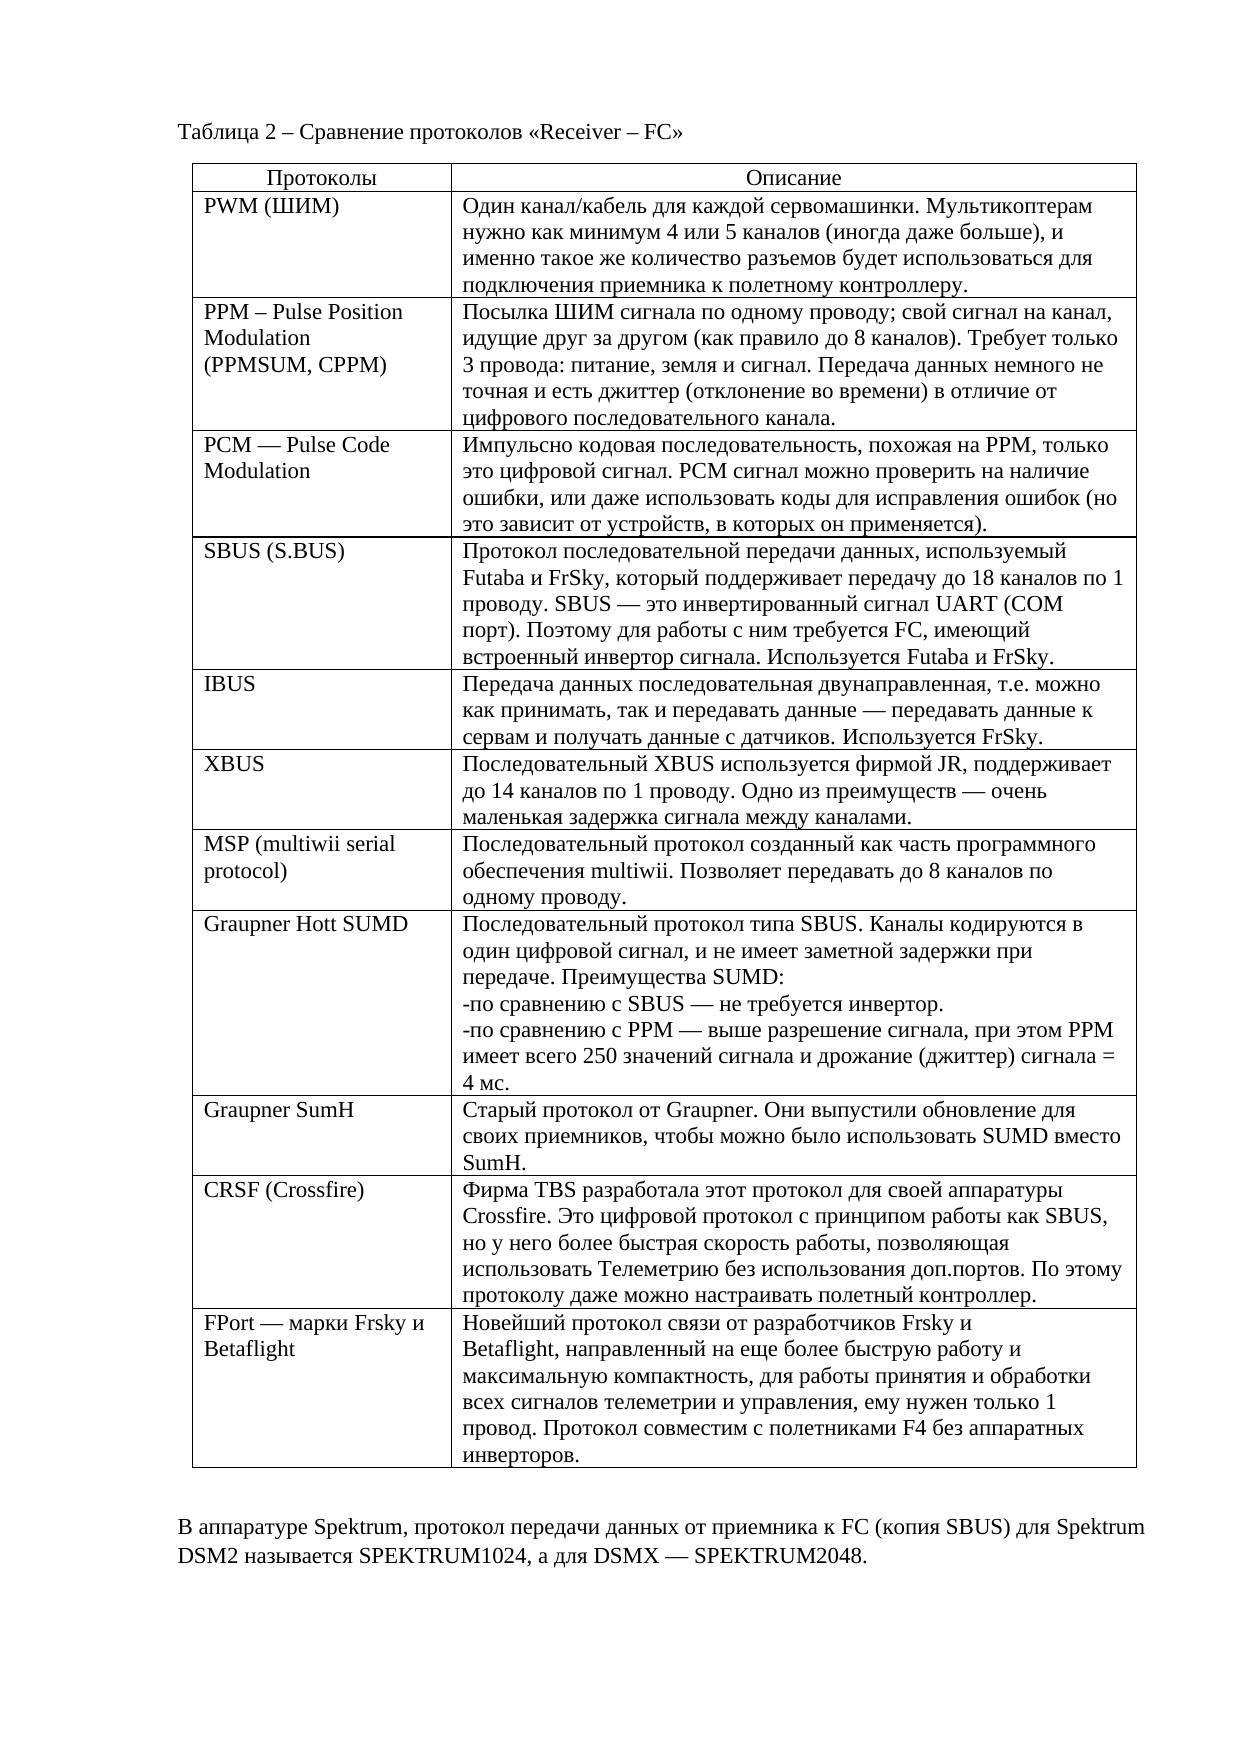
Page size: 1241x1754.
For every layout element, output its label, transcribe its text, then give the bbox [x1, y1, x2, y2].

table_cell Один канал/кабель для каждой сервомашинки. Мультикоптерам нужно как минимум 4 или 5 каналов (иногда даже больше), и именно такое же количество разъемов будет использоваться для подключения приемника к полетному контроллеру. [452, 192, 1136, 297]
table_cell MSP (multiwii serial protocol) [193, 830, 451, 909]
table_cell Импульсно кодовая последовательность, похожая на PPM, только это цифровой сигнал. PCM сигнал можно проверить на наличие ошибки, или даже использовать коды для исправления ошибок (но это зависит от устройств, в которых он применяется). [452, 431, 1136, 536]
table_cell Последовательный XBUS используется фирмой JR, поддерживает до 14 каналов по 1 проводу. Одно из преимуществ — очень маленькая задержка сигнала между каналами. [452, 750, 1136, 829]
table_cell Graupner Hott SUMD [193, 911, 451, 1095]
table_cell IBUS [193, 670, 451, 749]
table_cell Протокол последовательной передачи данных, используемый Futaba и FrSky, который поддерживает передачу до 18 каналов по 1 проводу. SBUS — это инвертированный сигнал UART (COM порт). Поэтому для работы с ним требуется FC, имеющий встроенный инвертор сигнала. Используется Futaba и FrSky. [452, 538, 1136, 669]
table_cell Новейший протокол связи от разработчиков Frsky и Betaflight, направленный на еще более быструю работу и максимальную компактность, для работы принятия и обработки всех сигналов телеметрии и управления, ему нужен только 1 провод. Протокол совместим с полетниками F4 без аппаратных инверторов. [452, 1309, 1136, 1467]
table_cell Передача данных последовательная двунаправленная, т.е. можно как принимать, так и передавать данные — передавать данные к сервам и получать данные с датчиков. Используется FrSky. [452, 670, 1136, 749]
table_cell Последовательный протокол типа SBUS. Каналы кодируются в один цифровой сигнал, и не имеет заметной задержки при передаче. Преимущества SUMD: -по сравнению с SBUS — не требуется инвертор. -по сравнению с PPM — выше разрешение сигнала, при этом PPM имеет всего 250 значений сигнала и дрожание (джиттер) сигнала = 4 мс. [452, 911, 1136, 1095]
table_cell FPort — марки Frsky и Betaflight [193, 1309, 451, 1467]
text Таблица 2 – Сравнение протоколов «Receiver – FC» [177, 118, 1152, 144]
table_cell Посылка ШИМ сигнала по одному проводу; свой сигнал на канал, идущие друг за другом (как правило до 8 каналов). Требует только 3 провода: питание, земля и сигнал. Передача данных немного не точная и есть джиттер (отклонение во времени) в отличие от цифрового последовательного канала. [452, 298, 1136, 430]
table_cell Graupner SumH [193, 1096, 451, 1175]
table_cell PPM – Pulse Position Modulation (PPMSUM, CPPM) [193, 298, 451, 430]
table_header Протоколы [193, 164, 451, 191]
table_cell Последовательный протокол созданный как часть программного обеспечения multiwii. Позволяет передавать до 8 каналов по одному проводу. [452, 830, 1136, 909]
table_cell CRSF (Crossfire) [193, 1176, 451, 1308]
table_cell Старый протокол от Graupner. Они выпустили обновление для своих приемников, чтобы можно было использовать SUMD вместо SumH. [452, 1096, 1136, 1175]
table_cell XBUS [193, 750, 451, 829]
table_cell Фирма TBS разработала этот протокол для своей аппаратуры Crossfire. Это цифровой протокол с принципом работы как SBUS, но у него более быстрая скорость работы, позволяющая использовать Телеметрию без использования доп.портов. По этому протоколу даже можно настраивать полетный контроллер. [452, 1176, 1136, 1308]
table_cell PWM (ШИМ) [193, 192, 451, 297]
table_cell PCM — Pulse Code Modulation [193, 431, 451, 536]
table_header Описание [452, 164, 1136, 191]
text В аппаратуре Spektrum, протокол передачи данных от приемника к FC (копия SBUS) для Spektrum DSM2 называется SPEKTRUM1024, а для DSMX — SPEKTRUM2048. [177, 1513, 1152, 1568]
table_cell SBUS (S.BUS) [193, 538, 451, 669]
